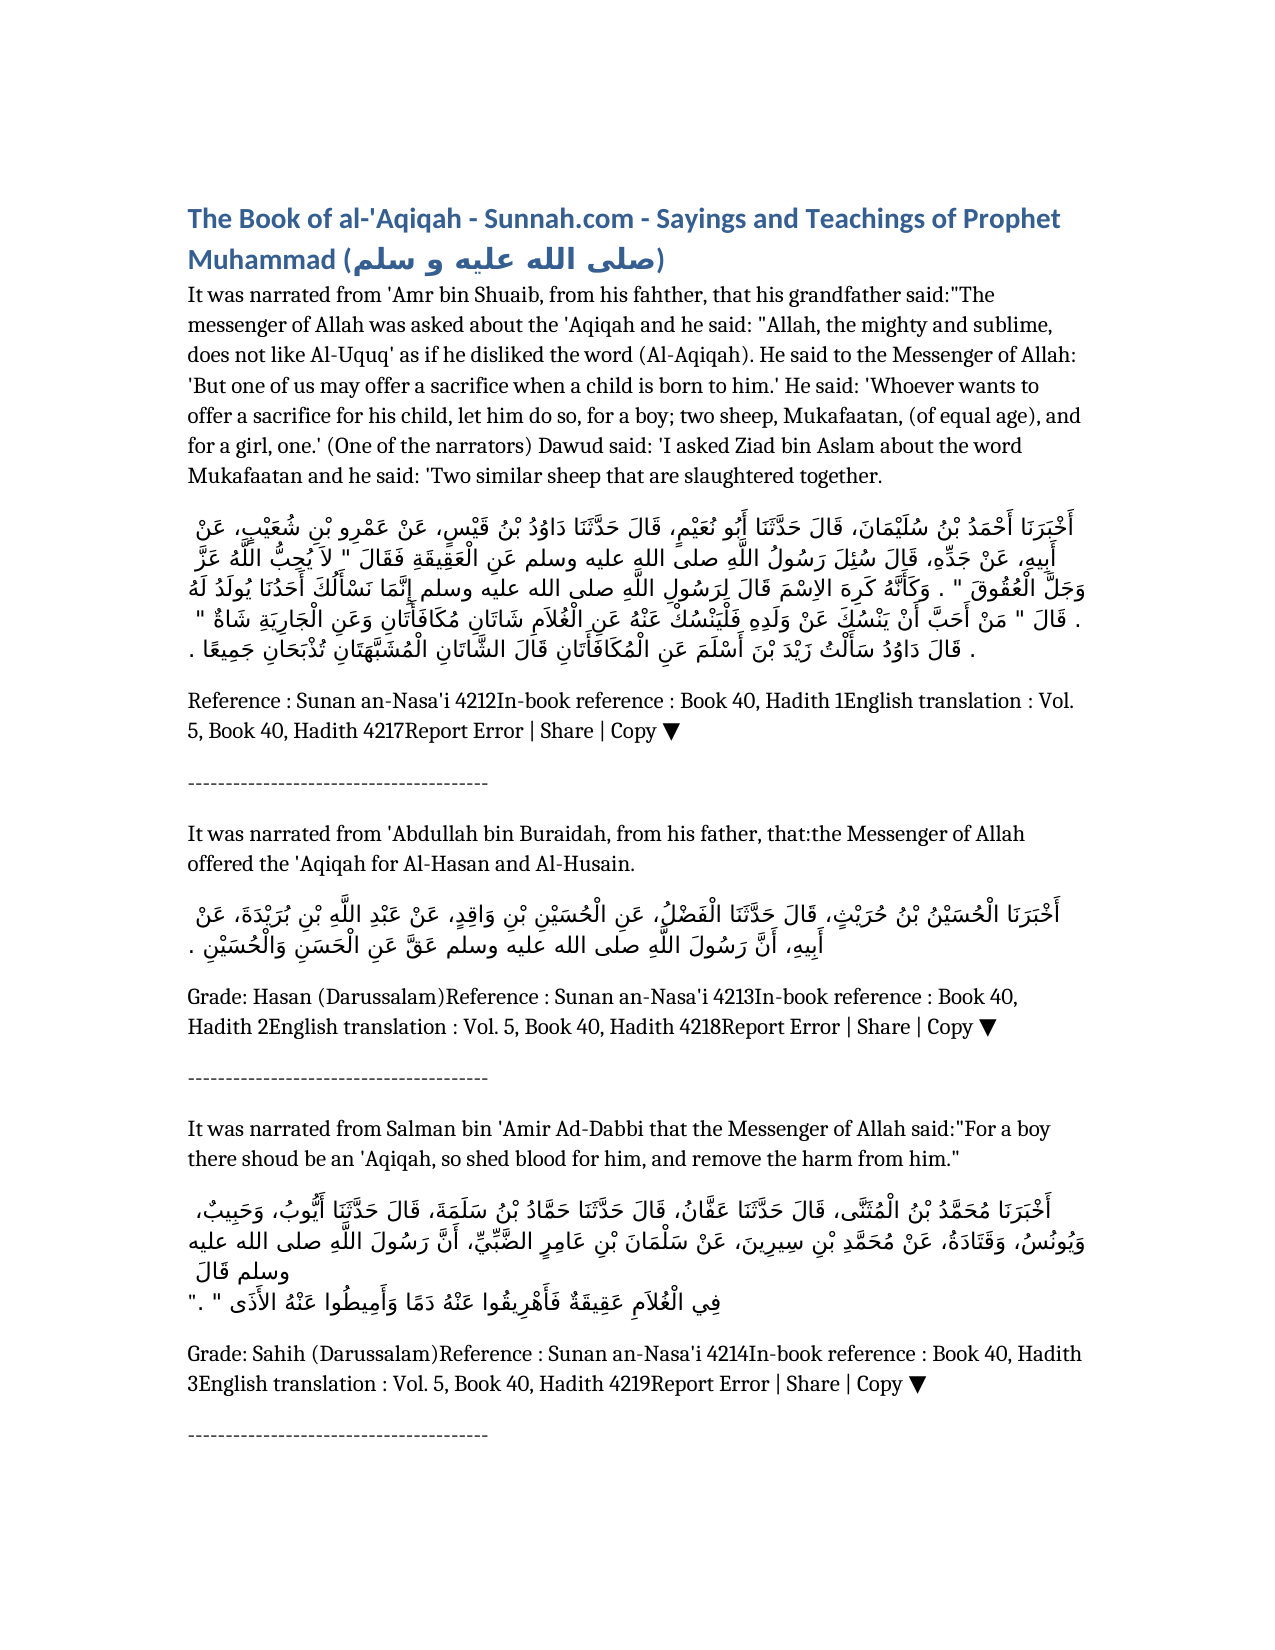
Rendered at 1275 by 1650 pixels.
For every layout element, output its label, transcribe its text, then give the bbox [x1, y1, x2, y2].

text Grade: Hasan (Darussalam)Reference : Sunan an-Nasa'i 4213In-book reference : Book 40, Hadith 2English translation : Vol. 5, Book 40, Hadith 4218Report Error | Share | Copy ▼ [187, 984, 1087, 1040]
text Reference : Sunan an-Nasa'i 4212In-book reference : Book 40, Hadith 1English translation : Vol. 5, Book 40, Hadith 4217Report Error | Share | Copy ▼ [187, 688, 1087, 745]
text ---------------------------------------- [187, 1065, 1087, 1091]
text ---------------------------------------- [187, 769, 1087, 796]
text ---------------------------------------- [187, 1422, 1087, 1448]
text أَخْبَرَنَا الْحُسَيْنُ بْنُ حُرَيْثٍ، قَالَ حَدَّثَنَا الْفَضْلُ، عَنِ الْحُسَيْنِ بْنِ وَاقِدٍ، عَنْ عَبْدِ اللَّهِ بْنِ بُرَيْدَةَ، عَنْ أَبِيهِ، أَنَّ رَسُولَ اللَّهِ صلى الله عليه وسلم عَقَّ عَنِ الْحَسَنِ وَالْحُسَيْنِ ‏.‏ [187, 902, 1087, 959]
text It was narrated from 'Abdullah bin Buraidah, from his father, that:the Messenger of Allah offered the 'Aqiqah for Al-Hasan and Al-Husain. [187, 820, 1087, 877]
text أَخْبَرَنَا أَحْمَدُ بْنُ سُلَيْمَانَ، قَالَ حَدَّثَنَا أَبُو نُعَيْمٍ، قَالَ حَدَّثَنَا دَاوُدُ بْنُ قَيْسٍ، عَنْ عَمْرِو بْنِ شُعَيْبٍ، عَنْ أَبِيهِ، عَنْ جَدِّهِ، قَالَ سُئِلَ رَسُولُ اللَّهِ صلى الله عليه وسلم عَنِ الْعَقِيقَةِ فَقَالَ ‏"‏ لاَ يُحِبُّ اللَّهُ عَزَّ وَجَلَّ الْعُقُوقَ ‏"‏ ‏.‏ وَكَأَنَّهُ كَرِهَ الاِسْمَ قَالَ لِرَسُولِ اللَّهِ صلى الله عليه وسلم إِنَّمَا نَسْأَلُكَ أَحَدُنَا يُولَدُ لَهُ ‏.‏ قَالَ ‏"‏ مَنْ أَحَبَّ أَنْ يَنْسُكَ عَنْ وَلَدِهِ فَلْيَنْسُكْ عَنْهُ عَنِ الْغُلاَمِ شَاتَانِ مُكَافَأَتَانِ وَعَنِ الْجَارِيَةِ شَاةٌ ‏"‏ ‏.‏ قَالَ دَاوُدُ سَأَلْتُ زَيْدَ بْنَ أَسْلَمَ عَنِ الْمُكَافَأَتَانِ قَالَ الشَّاتَانِ الْمُشَبَّهَتَانِ تُذْبَحَانِ جَمِيعًا ‏.‏ [187, 514, 1087, 663]
text It was narrated from 'Amr bin Shuaib, from his fahther, that his grandfather said:"The messenger of Allah was asked about the 'Aqiqah and he said: "Allah, the mighty and sublime, does not like Al-Uquq' as if he disliked the word (Al-Aqiqah). He said to the Messenger of Allah: 'But one of us may offer a sacrifice when a child is born to him.' He said: 'Whoever wants to offer a sacrifice for his child, let him do so, for a boy; two sheep, Mukafaatan, (of equal age), and for a girl, one.' (One of the narrators) Dawud said: 'I asked Ziad bin Aslam about the word Mukafaatan and he said: 'Two similar sheep that are slaughtered together. [187, 282, 1087, 489]
text Grade: Sahih (Darussalam)Reference : Sunan an-Nasa'i 4214In-book reference : Book 40, Hadith 3English translation : Vol. 5, Book 40, Hadith 4219Report Error | Share | Copy ▼ [187, 1341, 1087, 1397]
subtitle The Book of al-'Aqiqah - Sunnah.com - Sayings and Teachings of Prophet Muhammad (صلى الله عليه و سلم) [187, 200, 1087, 277]
text It was narrated from Salman bin 'Amir Ad-Dabbi that the Messenger of Allah said:"For a boy there shoud be an 'Aqiqah, so shed blood for him, and remove the harm from him." [187, 1116, 1087, 1173]
text أَخْبَرَنَا مُحَمَّدُ بْنُ الْمُثَنَّى، قَالَ حَدَّثَنَا عَفَّانُ، قَالَ حَدَّثَنَا حَمَّادُ بْنُ سَلَمَةَ، قَالَ حَدَّثَنَا أَيُّوبُ، وَحَبِيبٌ، وَيُونُسُ، وَقَتَادَةُ، عَنْ مُحَمَّدِ بْنِ سِيرِينَ، عَنْ سَلْمَانَ بْنِ عَامِرٍ الضَّبِّيِّ، أَنَّ رَسُولَ اللَّهِ صلى الله عليه وسلم قَالَ ‏ "‏ فِي الْغُلاَمِ عَقِيقَةٌ فَأَهْرِيقُوا عَنْهُ دَمًا وَأَمِيطُوا عَنْهُ الأَذَى ‏"‏ ‏.‏ [187, 1197, 1087, 1316]
